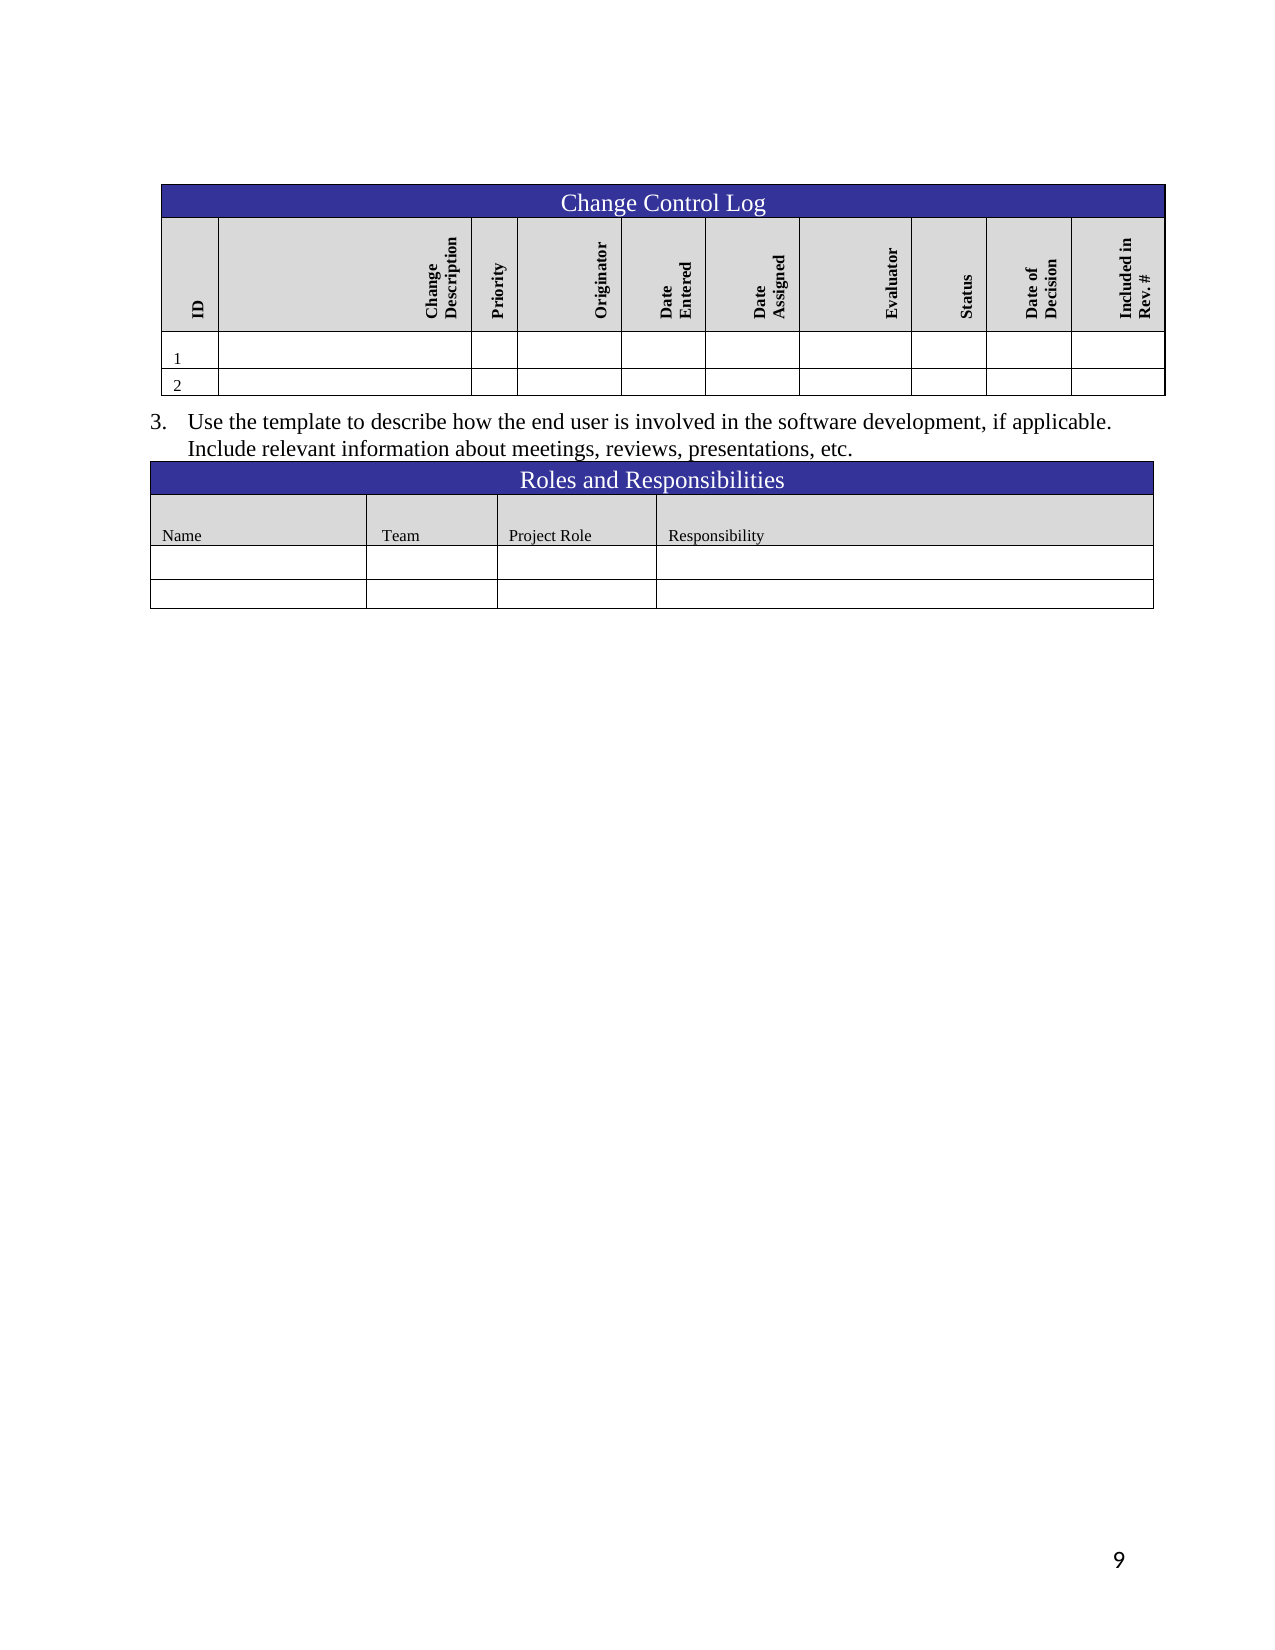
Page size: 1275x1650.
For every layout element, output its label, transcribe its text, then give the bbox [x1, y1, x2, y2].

table_cell [367, 546, 497, 579]
table_cell [1072, 369, 1164, 395]
table_cell Date of Decision [987, 218, 1071, 331]
table_cell Originator [518, 218, 621, 331]
table_cell [800, 332, 911, 368]
table_cell 1 [162, 332, 218, 368]
table_cell Status [912, 218, 986, 331]
table_cell Date Assigned [706, 218, 799, 331]
table_cell Change Description [219, 218, 471, 331]
table_cell [622, 369, 705, 395]
table_cell [151, 546, 366, 579]
table_cell [498, 580, 656, 608]
table_cell [151, 580, 366, 608]
table_cell [367, 580, 497, 608]
table_cell [472, 332, 517, 368]
table_cell [912, 332, 986, 368]
table_header Change Control Log [162, 185, 1164, 217]
table_cell [987, 369, 1071, 395]
table_cell [912, 369, 986, 395]
table_cell [706, 332, 799, 368]
table_cell [219, 332, 471, 368]
table_cell Project Role [498, 495, 656, 545]
table_cell [622, 332, 705, 368]
table_cell Date Entered [622, 218, 705, 331]
table_cell [498, 546, 656, 579]
table_cell [472, 369, 517, 395]
table_cell Included in Rev. # [1072, 218, 1164, 331]
table_cell ID [162, 218, 218, 331]
table_header Roles and Responsibilities [151, 462, 1153, 494]
table_cell Priority [472, 218, 517, 331]
table_cell [987, 332, 1071, 368]
list Use the template to describe how the end user is involved in the software development, if applicable. Include relevant information about meetings, reviews, presentations, etc. [150, 408, 1125, 461]
table_cell Responsibility [657, 495, 1153, 545]
table_cell Team [367, 495, 497, 545]
table_cell Evaluator [800, 218, 911, 331]
table_cell [518, 369, 621, 395]
table_cell [1072, 332, 1164, 368]
table_cell [518, 332, 621, 368]
table_cell [657, 580, 1153, 608]
table_cell [657, 546, 1153, 579]
table_cell [800, 369, 911, 395]
table_cell [219, 369, 471, 395]
table_cell 2 [162, 369, 218, 395]
table_cell [706, 369, 799, 395]
table_cell Name [151, 495, 366, 545]
